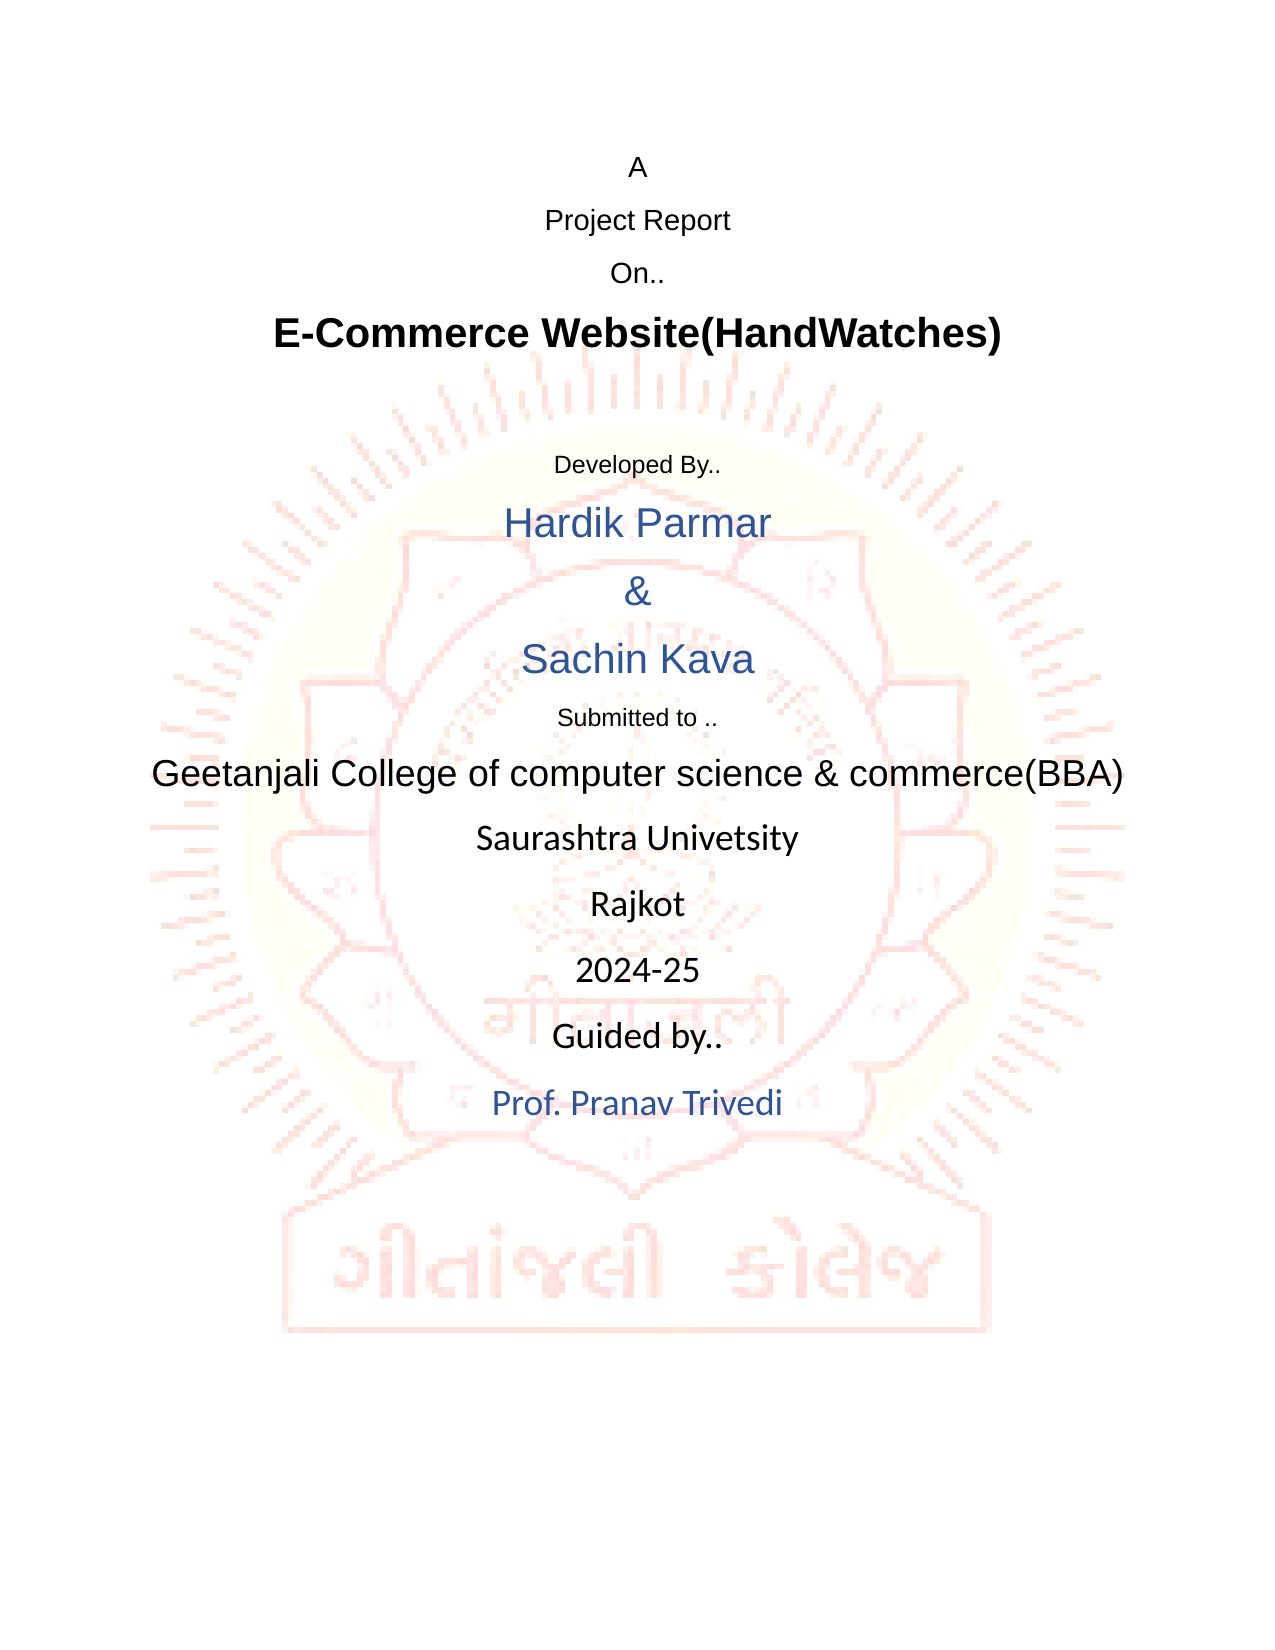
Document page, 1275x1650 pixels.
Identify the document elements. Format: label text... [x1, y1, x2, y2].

text Hardik Parmar [150, 498, 1125, 546]
text Guided by.. [150, 1012, 1125, 1058]
text Saurashtra Univetsity [150, 814, 1125, 860]
text Sachin Kava [150, 635, 1125, 683]
text & [150, 566, 1125, 614]
text E-Commerce Website(HandWatches) [150, 308, 1125, 356]
text Project Report [150, 203, 1125, 236]
text Developed By.. [150, 450, 1125, 479]
text 2024-25 [150, 946, 1125, 992]
text Rajkot [150, 880, 1125, 926]
text Prof. Pranav Trivedi [150, 1078, 1125, 1124]
text Submitted to .. [150, 703, 1125, 732]
text On.. [150, 256, 1125, 289]
text A [150, 150, 1125, 183]
text Geetanjali College of computer science & commerce(BBA) [150, 751, 1125, 794]
